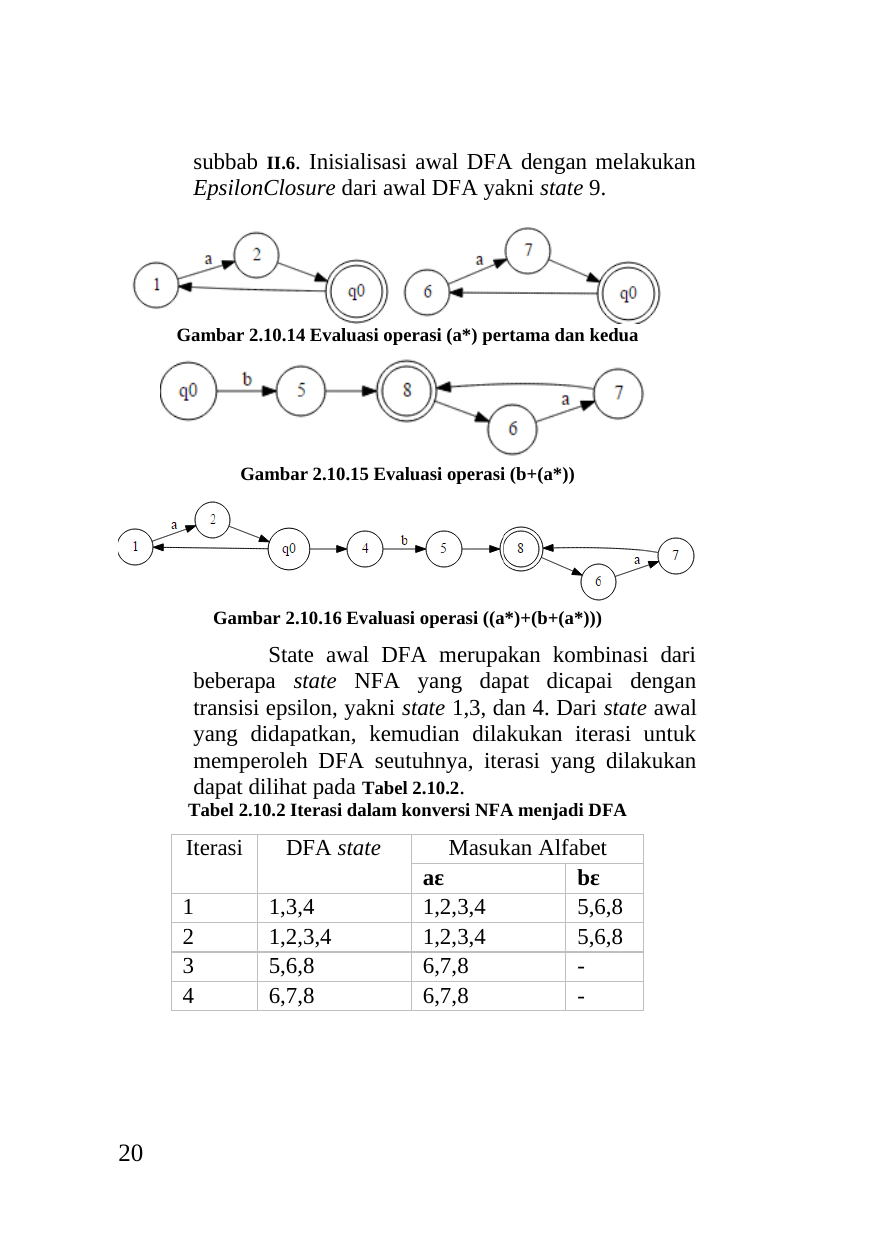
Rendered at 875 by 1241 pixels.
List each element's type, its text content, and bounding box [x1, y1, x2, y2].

table_header Iterasi [172, 835, 257, 892]
picture [118, 497, 697, 608]
table_header DFA state [258, 835, 411, 892]
table_cell 1,3,4 [258, 894, 411, 922]
table_cell 2 [172, 923, 257, 951]
table_cell - [566, 982, 643, 1010]
table_cell 6,7,8 [258, 982, 411, 1010]
table_cell 6,7,8 [412, 982, 565, 1010]
table_cell 3 [172, 953, 257, 981]
table_cell bε [566, 864, 643, 892]
table_cell 5,6,8 [258, 953, 411, 981]
table_cell 5,6,8 [566, 923, 643, 951]
table_cell 5,6,8 [566, 894, 643, 922]
table_cell 4 [172, 982, 257, 1010]
table_cell aε [412, 864, 565, 892]
picture [160, 357, 655, 464]
table_cell 1,2,3,4 [412, 923, 565, 951]
table_cell - [566, 953, 643, 981]
table_cell 1,2,3,4 [412, 894, 565, 922]
table_cell 1,2,3,4 [258, 923, 411, 951]
table_header Masukan Alfabet [412, 835, 643, 863]
table_cell 1 [172, 894, 257, 922]
table_cell 6,7,8 [412, 953, 565, 981]
picture [128, 228, 395, 324]
picture [400, 226, 687, 324]
